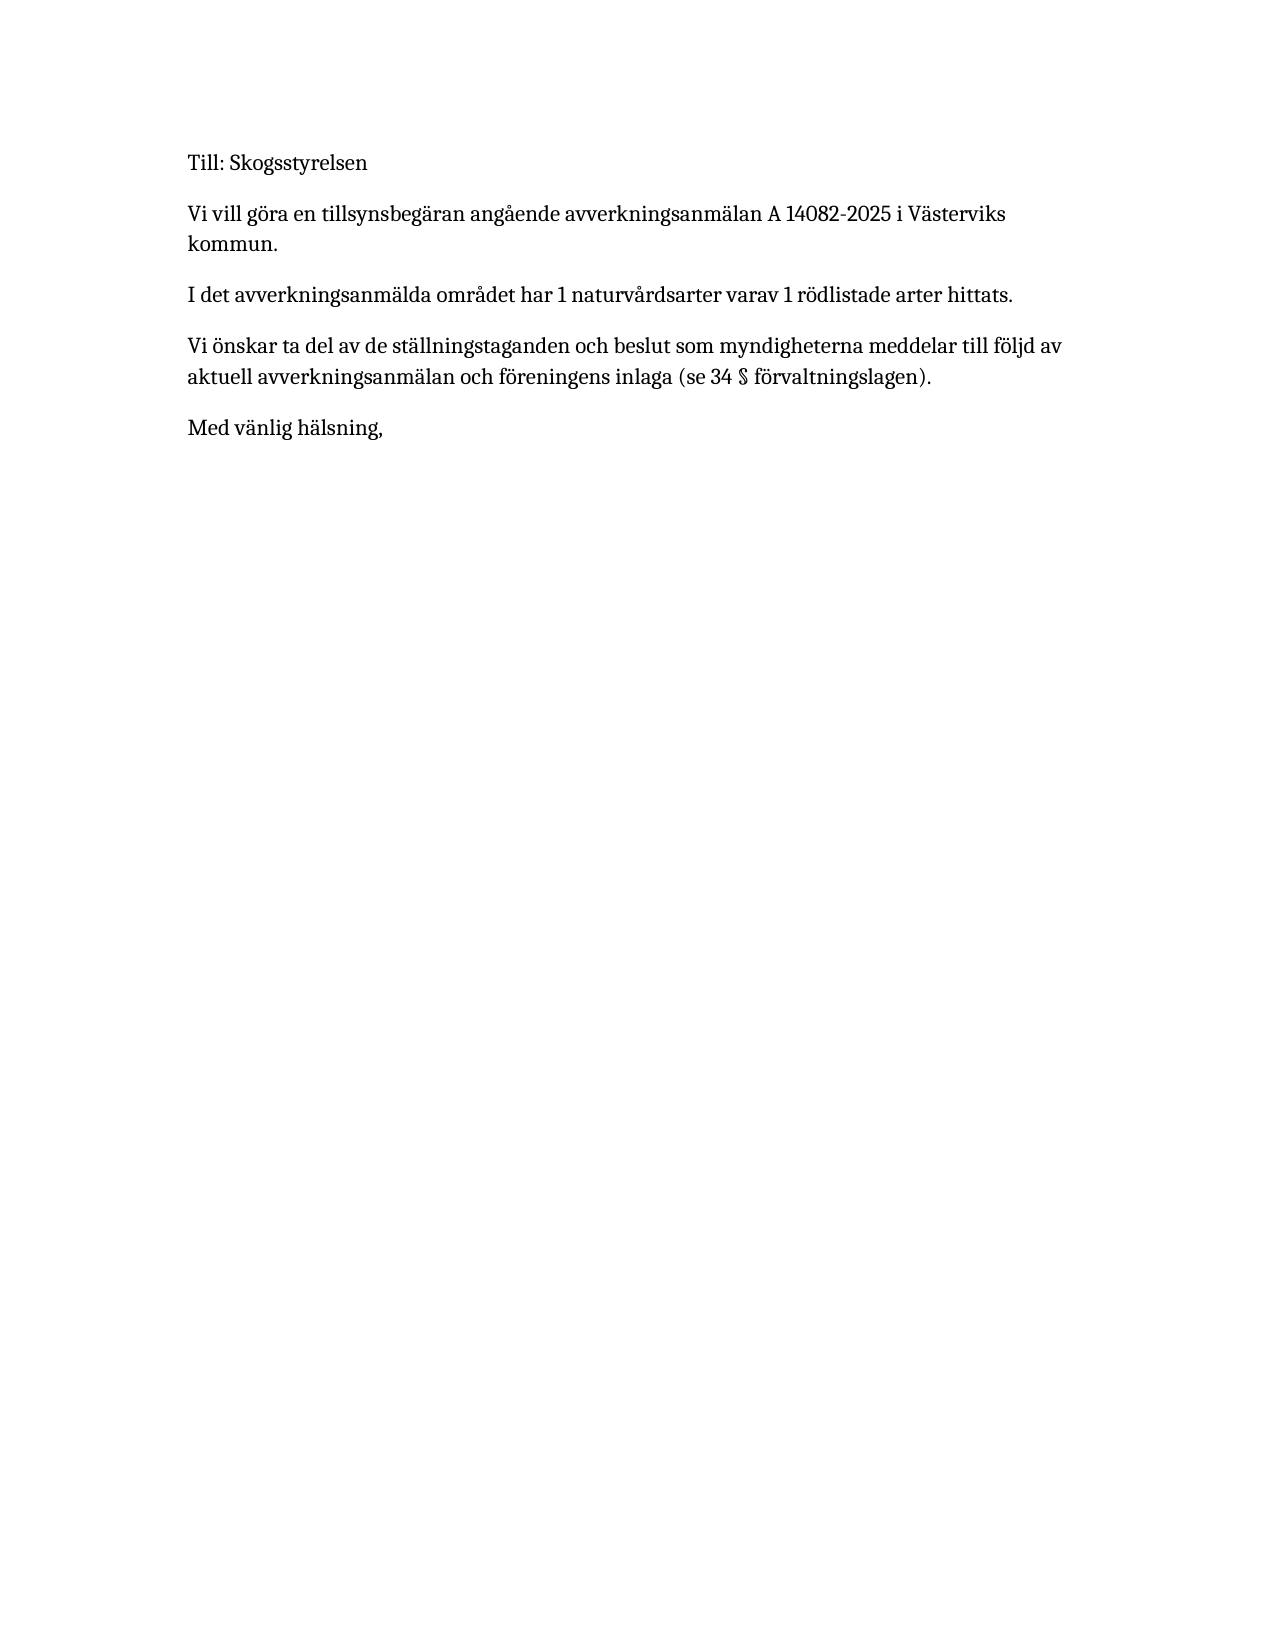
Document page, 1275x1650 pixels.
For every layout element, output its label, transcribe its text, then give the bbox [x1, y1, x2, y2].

text Vi vill göra en tillsynsbegäran angående avverkningsanmälan A 14082-2025 i Västerviks kommun. [187, 201, 1087, 258]
text Med vänlig hälsning, [187, 414, 1087, 471]
text Vi önskar ta del av de ställningstaganden och beslut som myndigheterna meddelar till följd av aktuell avverkningsanmälan och föreningens inlaga (se 34 § förvaltningslagen). [187, 333, 1087, 390]
text Till: Skogsstyrelsen [187, 150, 1087, 176]
text I det avverkningsanmälda området har 1 naturvårdsarter varav 1 rödlistade arter hittats. [187, 282, 1087, 309]
